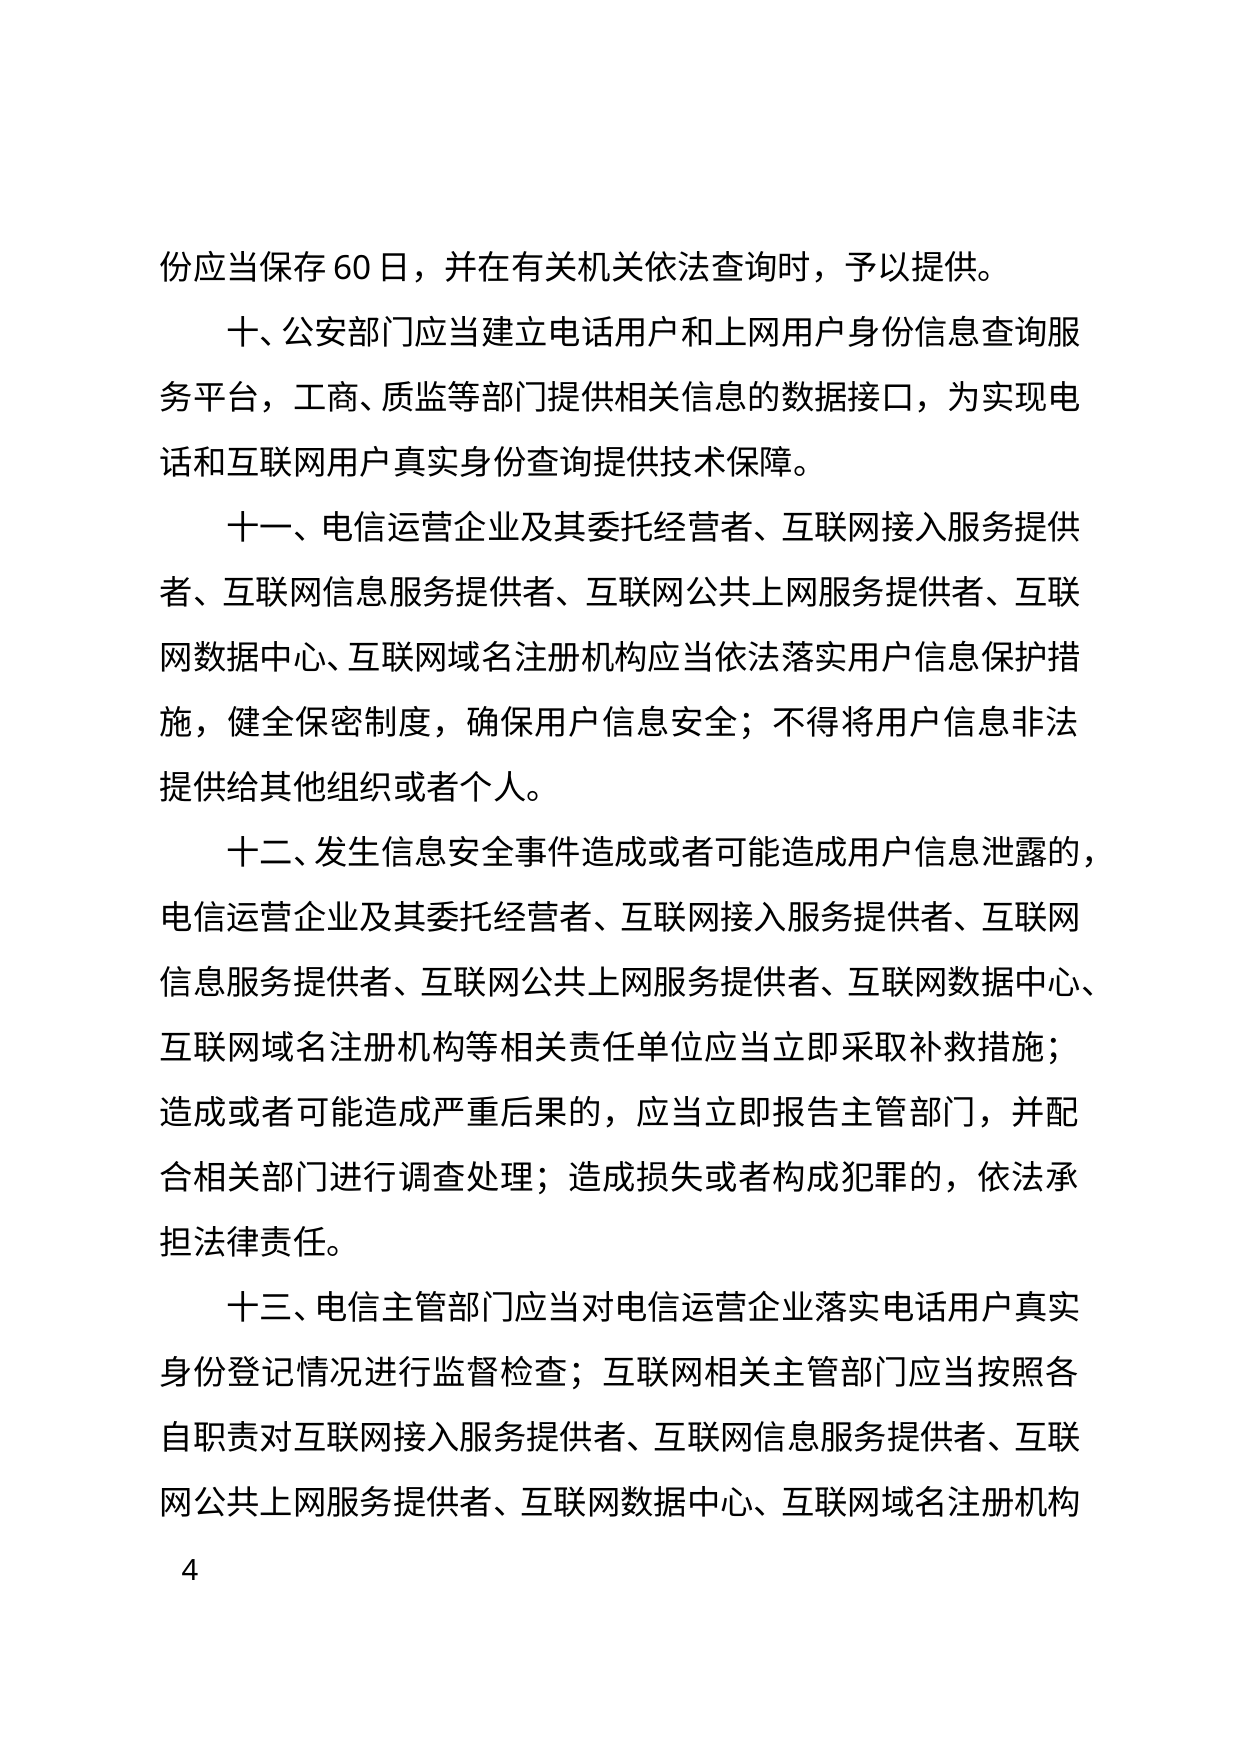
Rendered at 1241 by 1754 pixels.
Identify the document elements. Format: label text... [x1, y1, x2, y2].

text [159, 233, 1081, 298]
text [159, 1403, 1081, 1533]
text 十二、发生信息安全事件造成或者可能造成用户信息泄露的，电信运营企业及其委托经营者、互联网接入服务提供者、互联网信息服务提供者、互联网公共上网服务提供者、互联网数据中心、互联网域名注册机构等相关责任单位应当立即采取补救措施；造成或者可能造成严重后果的，应当立即报告主管部门，并配合相关部门进行调查处理；造成损失或者构成犯罪的，依法承担法律责任。 [159, 948, 1081, 1403]
text 十、公安部门应当建立电话用户和上网用户身份信息查询服务平台，工商、质监等部门提供相关信息的数据接口，为实现电话和互联网用户真实身份查询提供技术保障。 [159, 428, 1081, 623]
text 十一、电信运营企业及其委托经营者、互联网接入服务提供者、互联网信息服务提供者、互联网公共上网服务提供者、互联网数据中心、互联网域名注册机构应当依法落实用户信息保护措施，健全保密制度，确保用户信息安全；不得将用户信息非法提供给其他组织或者个人。 [159, 623, 1081, 948]
text 互联网信息服务提供者和互联网接入服务提供者的记录备份应当保存60日，并在有关机关依法查询时，予以提供。 [159, 298, 1081, 428]
